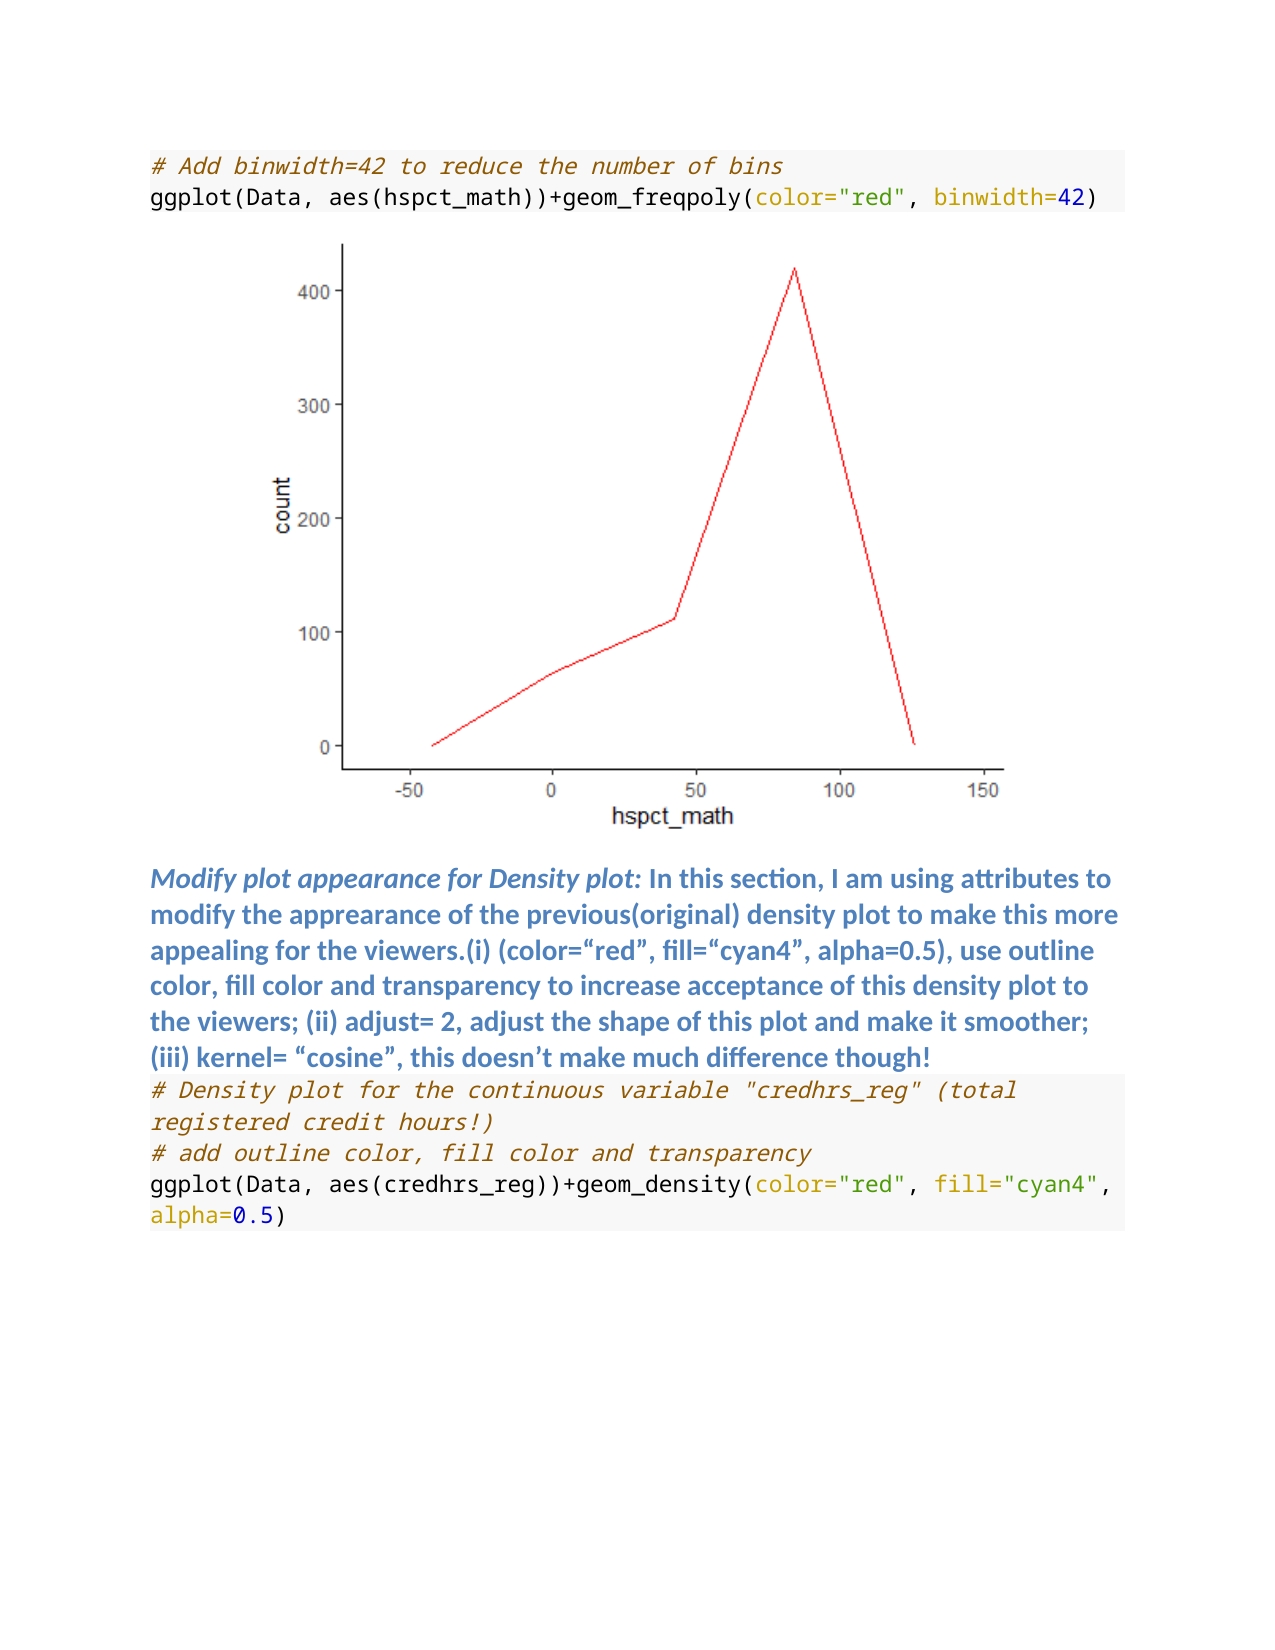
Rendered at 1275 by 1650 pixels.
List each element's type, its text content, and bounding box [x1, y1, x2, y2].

text # Density plot for the continuous variable "credhrs_reg" (total registered credit hours!) # add outline color, fill color and transparency ggplot(Data, aes(credhrs_reg))+geom_density(color="red", fill="cyan4", alpha=0.5) [287, 1074, 1125, 1231]
picture [258, 233, 1017, 840]
text # Add binwidth=42 to reduce the number of bins ggplot(Data, aes(hspct_math))+geom_freqpoly(color="red", binwidth=42) [782, 150, 1125, 212]
subtitle Modify plot appearance for Density plot: In this section, I am using attributes to modify the apprearance of the previous(original) density plot to make this more appealing for the viewers.(i) (color=“red”, fill=“cyan4”, alpha=0.5), use outline color, fill color and transparency to increase acceptance of this density plot to the viewers; (ii) adjust= 2, adjust the shape of this plot and make it smoother; (iii) kernel= “cosine”, this doesn’t make much difference though! [150, 861, 1125, 1074]
